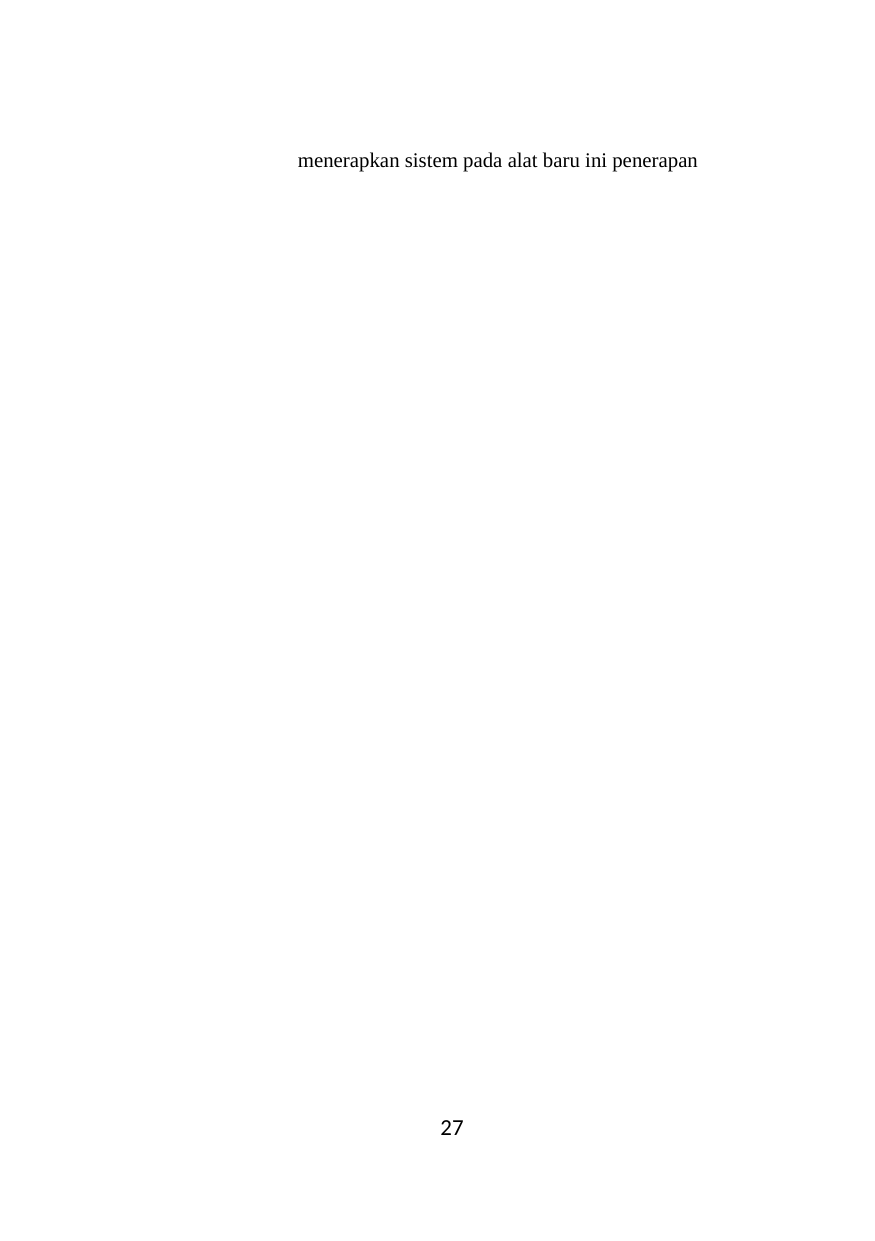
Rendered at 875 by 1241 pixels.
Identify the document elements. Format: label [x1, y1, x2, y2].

text [298, 148, 756, 172]
